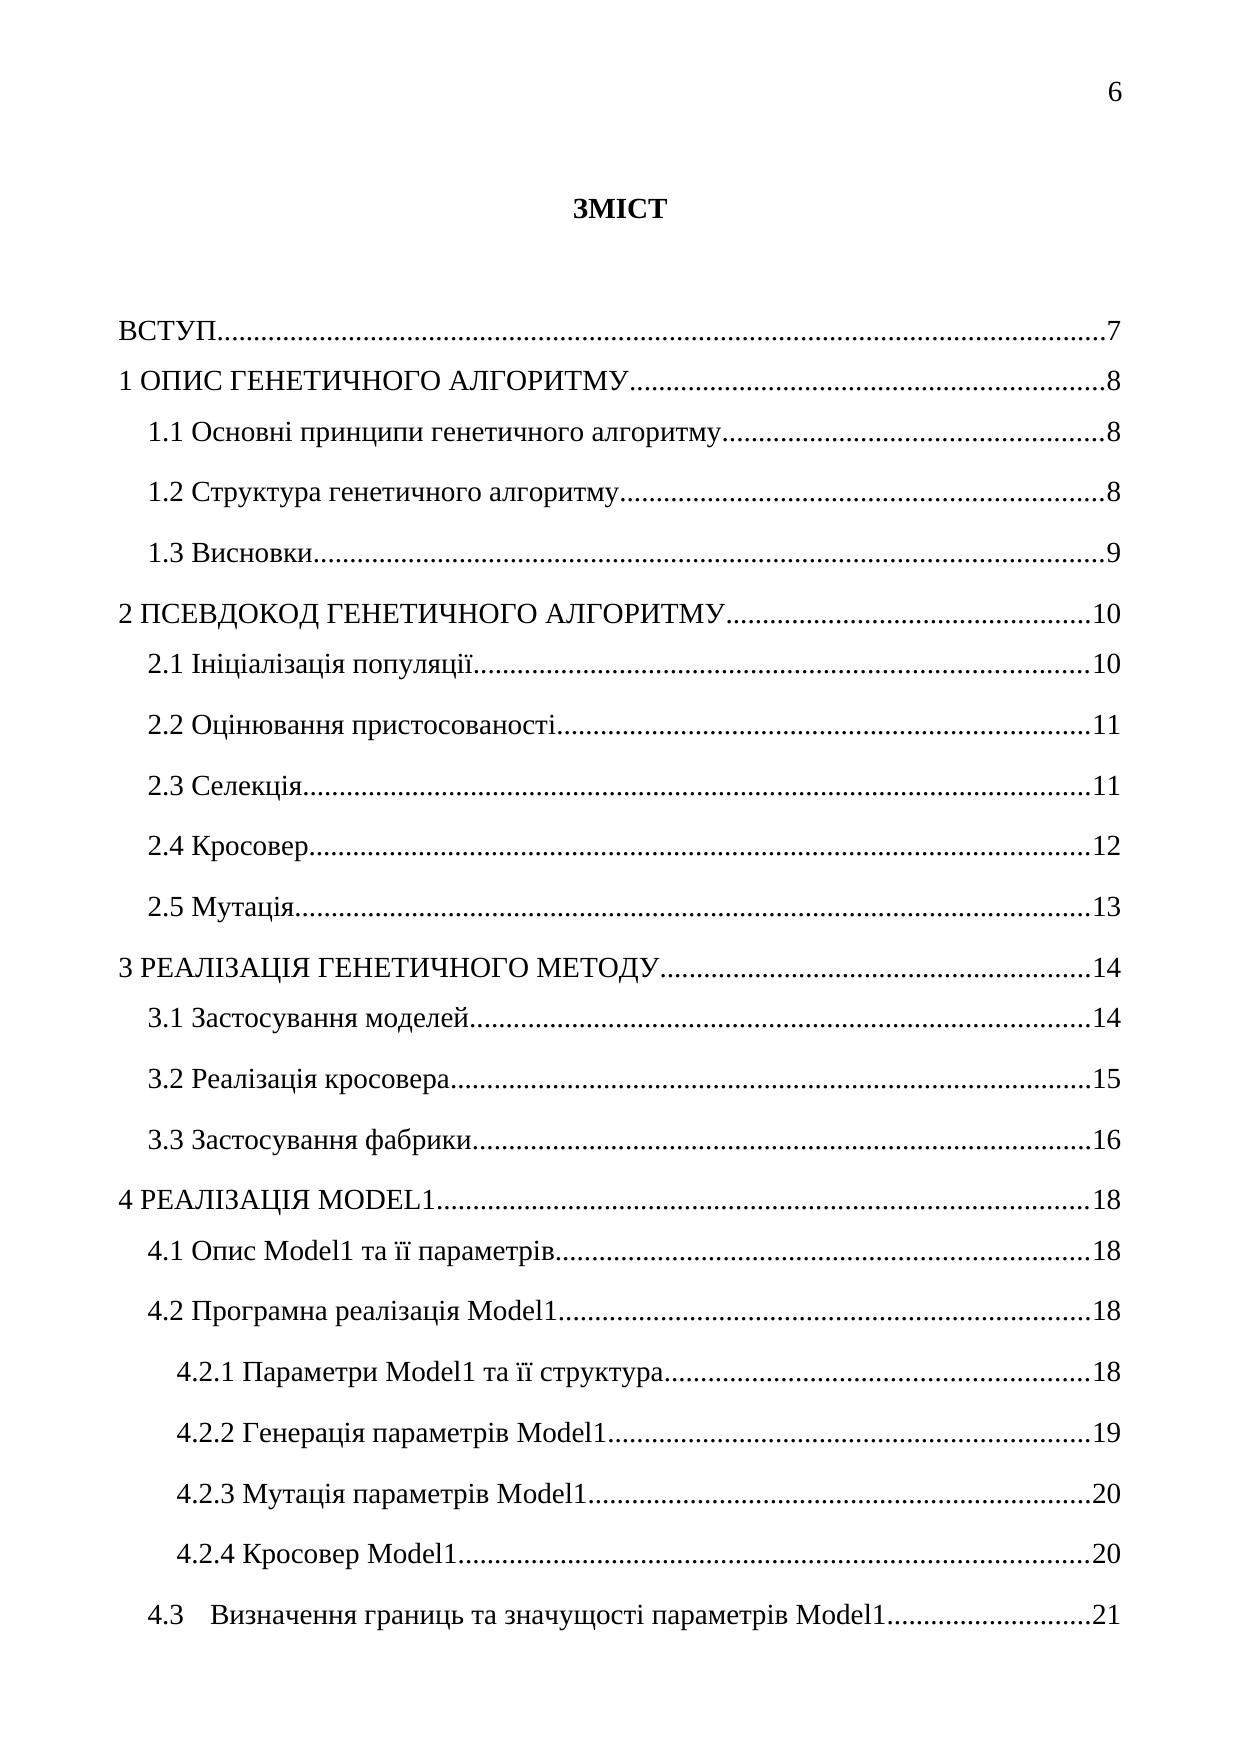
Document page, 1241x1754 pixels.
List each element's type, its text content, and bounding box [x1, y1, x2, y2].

text ЗМІСТ [118, 191, 1122, 225]
